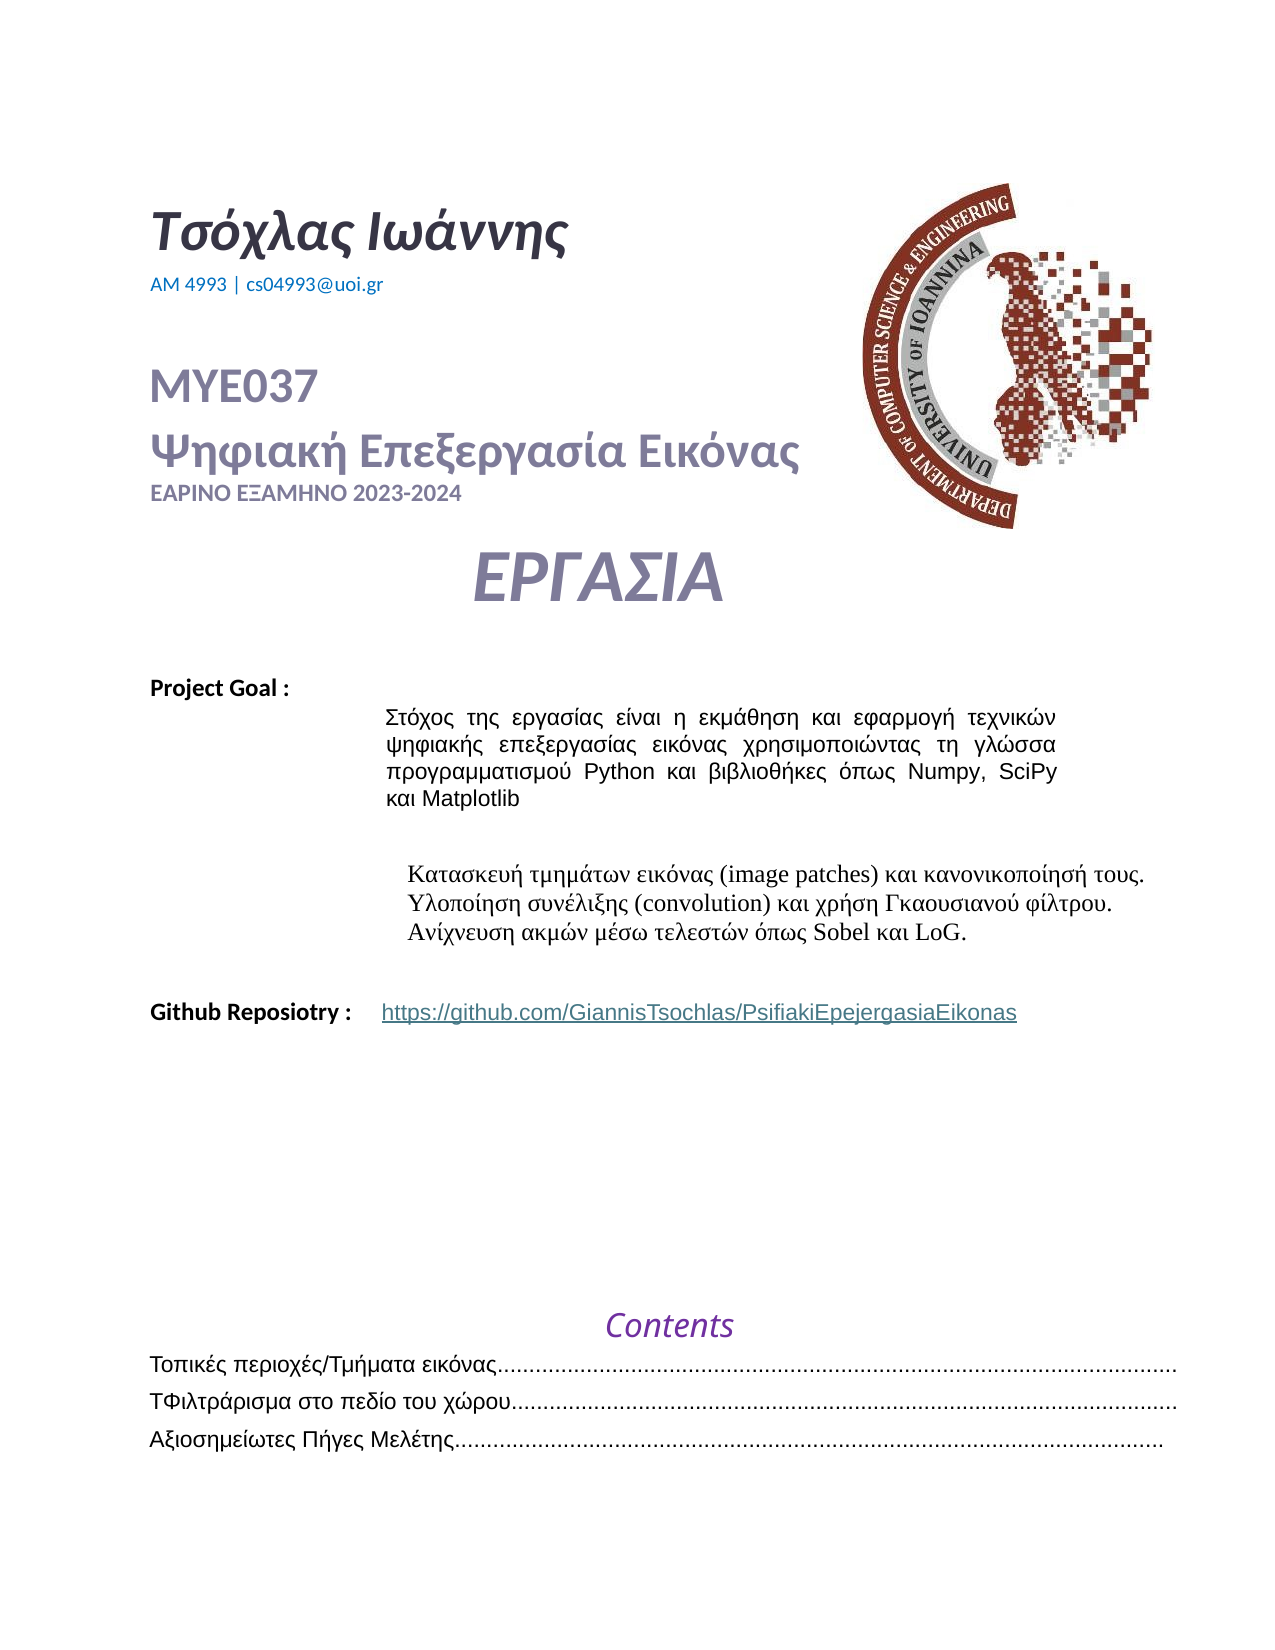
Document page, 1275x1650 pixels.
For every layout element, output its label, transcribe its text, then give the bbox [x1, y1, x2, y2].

text Στόχος της εργασίας είναι η εκμάθηση και εφαρμογή τεχνικών ψηφιακής επεξεργασίας εικόνας χρησιμοποιώντας τη γλώσσα προγραμματισμού Python και βιβλιοθήκες όπως Numpy, SciPy και Matplotlib [385, 704, 1057, 812]
text Github Reposiotry : https://github.com/GiannisTsochlas/PsifiakiEpejergasiaEikonas [150, 996, 1071, 1026]
text AM 4993 | cs04993@uoi.gr [150, 271, 862, 296]
text ΕAΡΙΝΟ ΕΞΑΜΗΝΟ 2023-2024 [150, 479, 862, 507]
text Project Goal : [150, 672, 1071, 703]
text Τσόχλας Ιωάννης [150, 194, 862, 265]
text  Κατασκευή τμημάτων εικόνας (image patches) και κανονικοποίησή τους. [300, 859, 1192, 888]
text  Υλοποίηση συνέλιξης (convolution) και χρήση Γκαουσιανού φίλτρου. [300, 888, 1192, 917]
text Ψηφιακή Επεξεργασία Εικόνας [150, 423, 862, 479]
text ΜΥΕ037 [148, 354, 862, 415]
text ΕΡΓΑΣΙΑ [150, 535, 1155, 618]
text  Ανίχνευση ακμών μέσω τελεστών όπως Sobel και LoG. [301, 917, 1057, 946]
picture [862, 183, 1155, 529]
